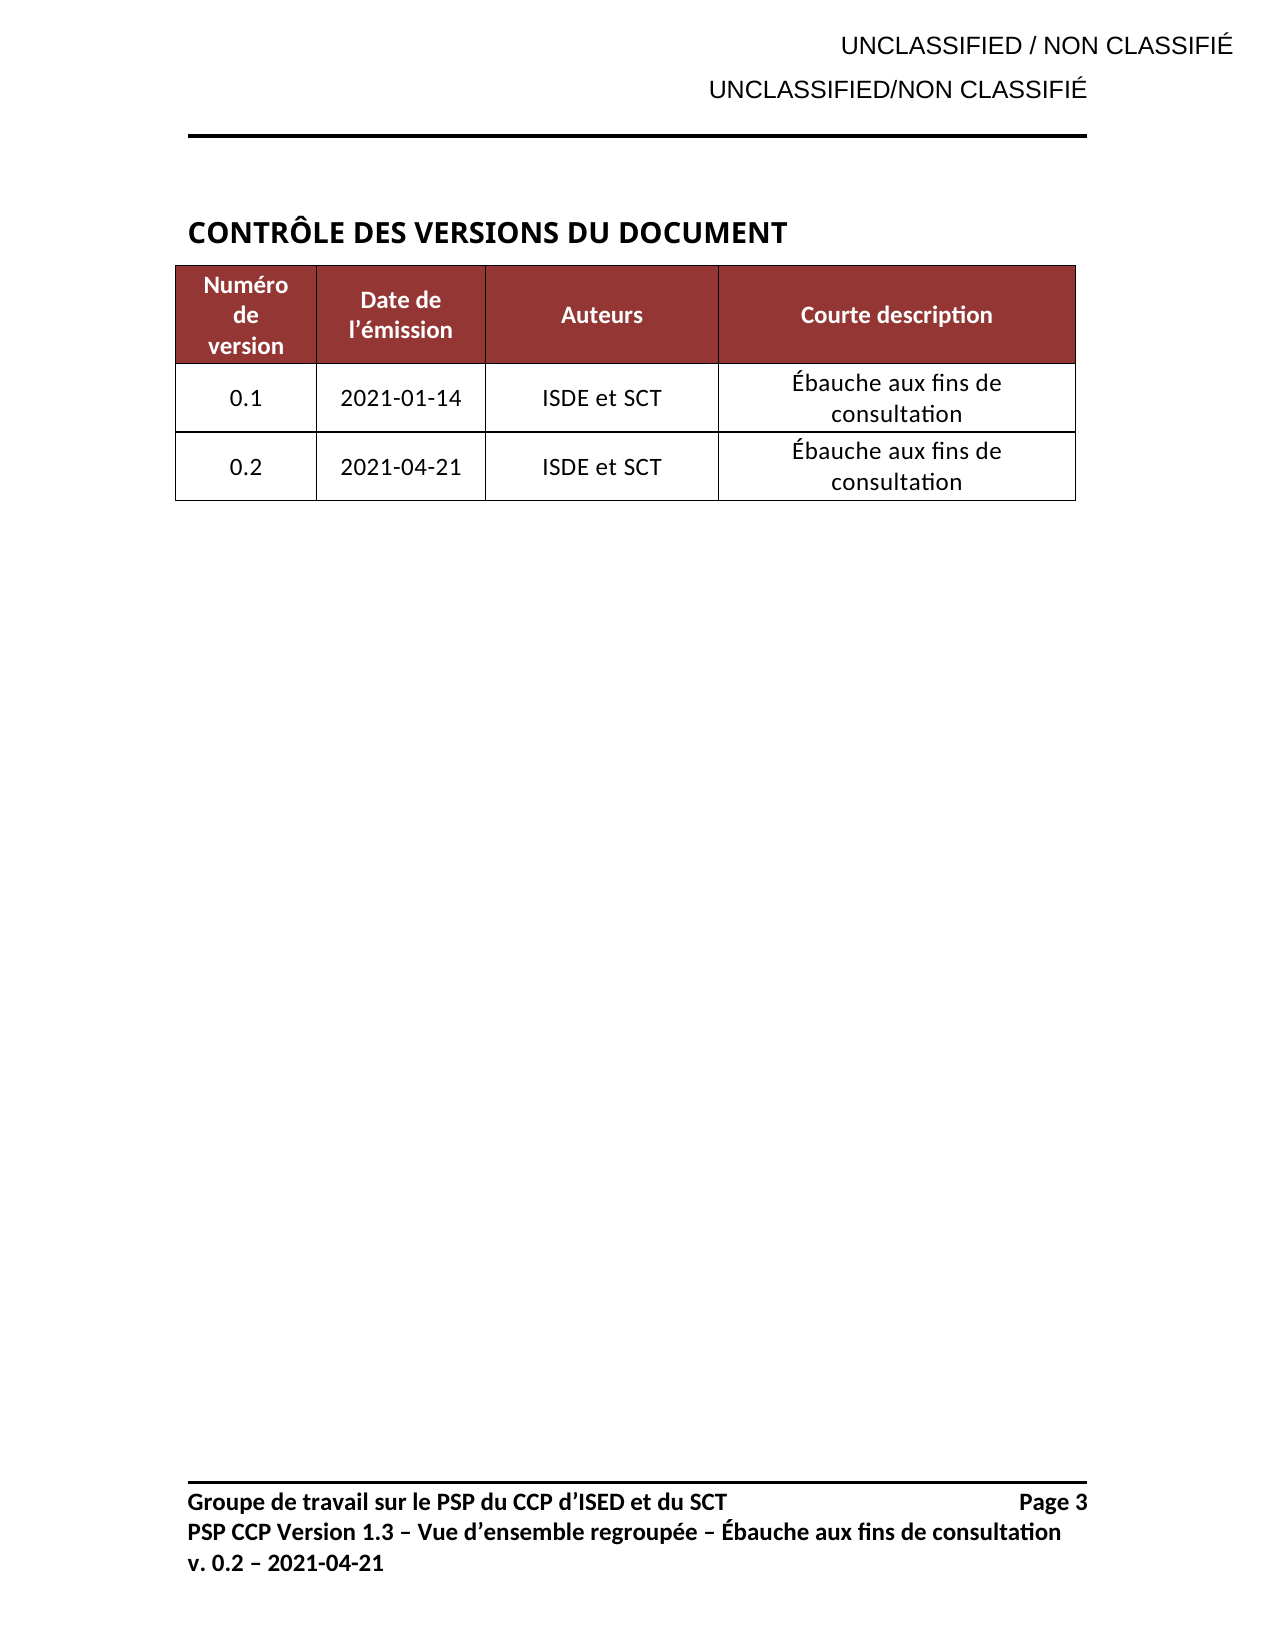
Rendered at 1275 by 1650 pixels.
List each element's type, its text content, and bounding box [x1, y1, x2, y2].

table_cell 0.1 [176, 364, 316, 431]
text Contrôle des versions du document [187, 212, 1087, 252]
table_cell ISDE et SCT [486, 433, 718, 499]
table_cell Ébauche aux fins de consultation [719, 364, 1075, 431]
table_cell 0.2 [176, 433, 316, 499]
table_cell 2021-01-14 [317, 364, 485, 431]
table_header Date de l’émission [317, 266, 485, 363]
table_header Numéro de version [176, 266, 316, 363]
table_cell ISDE et SCT [486, 364, 718, 431]
table_cell Ébauche aux fins de consultation [719, 433, 1075, 499]
table_header Courte description [719, 266, 1075, 363]
table_cell 2021-04-21 [317, 433, 485, 499]
table_header Auteurs [486, 266, 718, 363]
